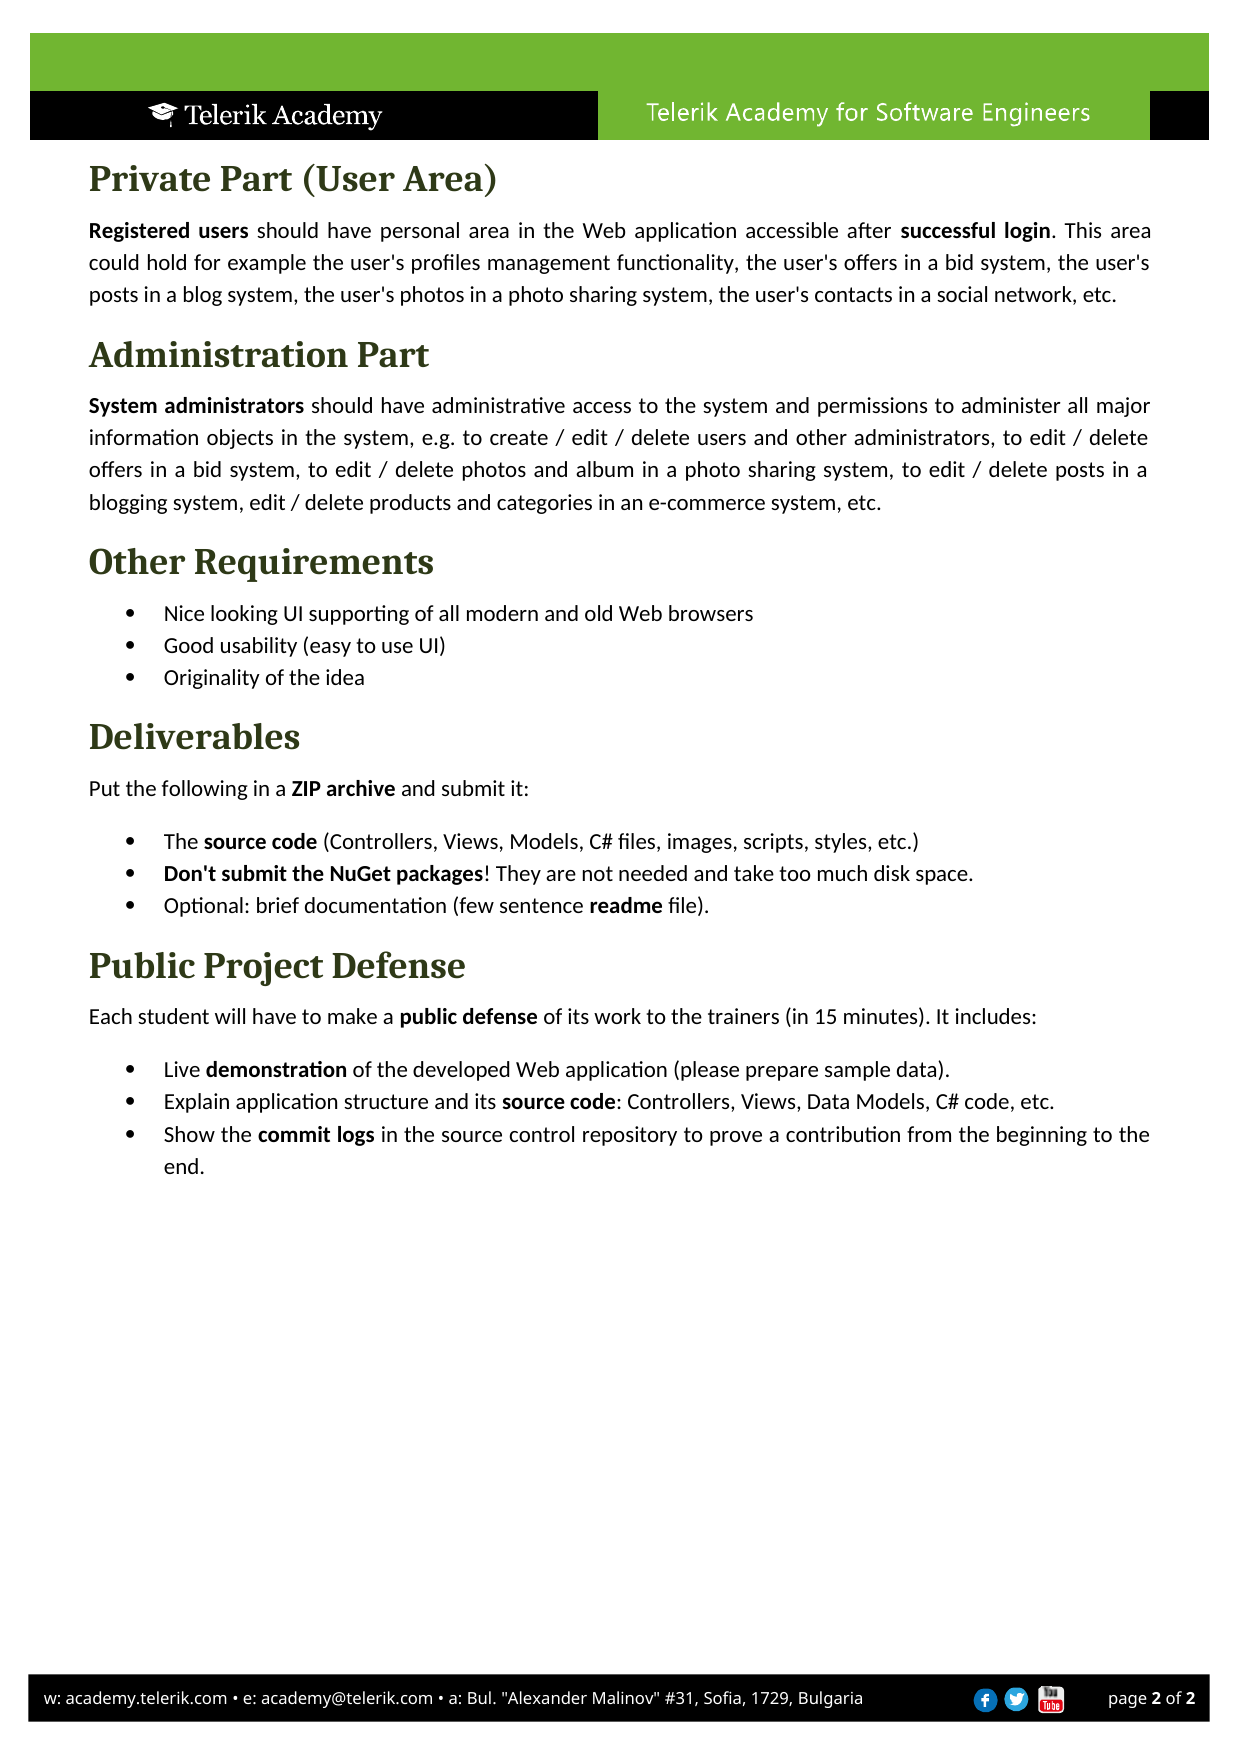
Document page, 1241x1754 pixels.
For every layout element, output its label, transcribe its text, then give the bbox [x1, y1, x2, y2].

subtitle Administration Part [89, 333, 1152, 376]
text Put the following in a ZIP archive and submit it: [89, 774, 1152, 802]
list Show the commit logs in the source control repository to prove a contribution from the beginning to the end. [126, 1120, 1152, 1180]
subtitle Other Requirements [89, 541, 1152, 584]
text Each student will have to make a public defense of its work to the trainers (in 15 minutes). It includes: [89, 1002, 1152, 1030]
list Good usability (easy to use UI) [126, 631, 1152, 659]
list Optional: brief documentation (few sentence readme file). [126, 891, 1152, 919]
text Registered users should have personal area in the Web application accessible after successful login. This area could hold for example the user's profiles management functionality, the user's offers in a bid system, the user's posts in a blog system, the user's photos in a photo sharing system, the user's contacts in a social network, etc. [89, 216, 1152, 308]
list Explain application structure and its source code: Controllers, Views, Data Models, C# code, etc. [126, 1087, 1152, 1116]
list Don't submit the NuGet packages! They are not needed and take too much disk space. [126, 859, 1152, 887]
text System administrators should have administrative access to the system and permissions to administer all major information objects in the system, e.g. to create / edit / delete users and other administrators, to edit / delete offers in a bid system, to edit / delete photos and album in a photo sharing system, to edit / delete posts in a blogging system, edit / delete products and categories in an e-commerce system, etc. [89, 391, 1152, 516]
list Live demonstration of the developed Web application (please prepare sample data). [126, 1055, 1152, 1083]
subtitle Deliverables [89, 716, 1152, 759]
list Nice looking UI supporting of all modern and old Web browsers [126, 599, 1152, 627]
list Originality of the idea [126, 663, 1152, 691]
list The source code (Controllers, Views, Models, C# files, images, scripts, styles, etc.) [126, 827, 1152, 855]
subtitle Private Part (User Area) [89, 158, 1152, 201]
subtitle Public Project Defense [89, 944, 1152, 987]
